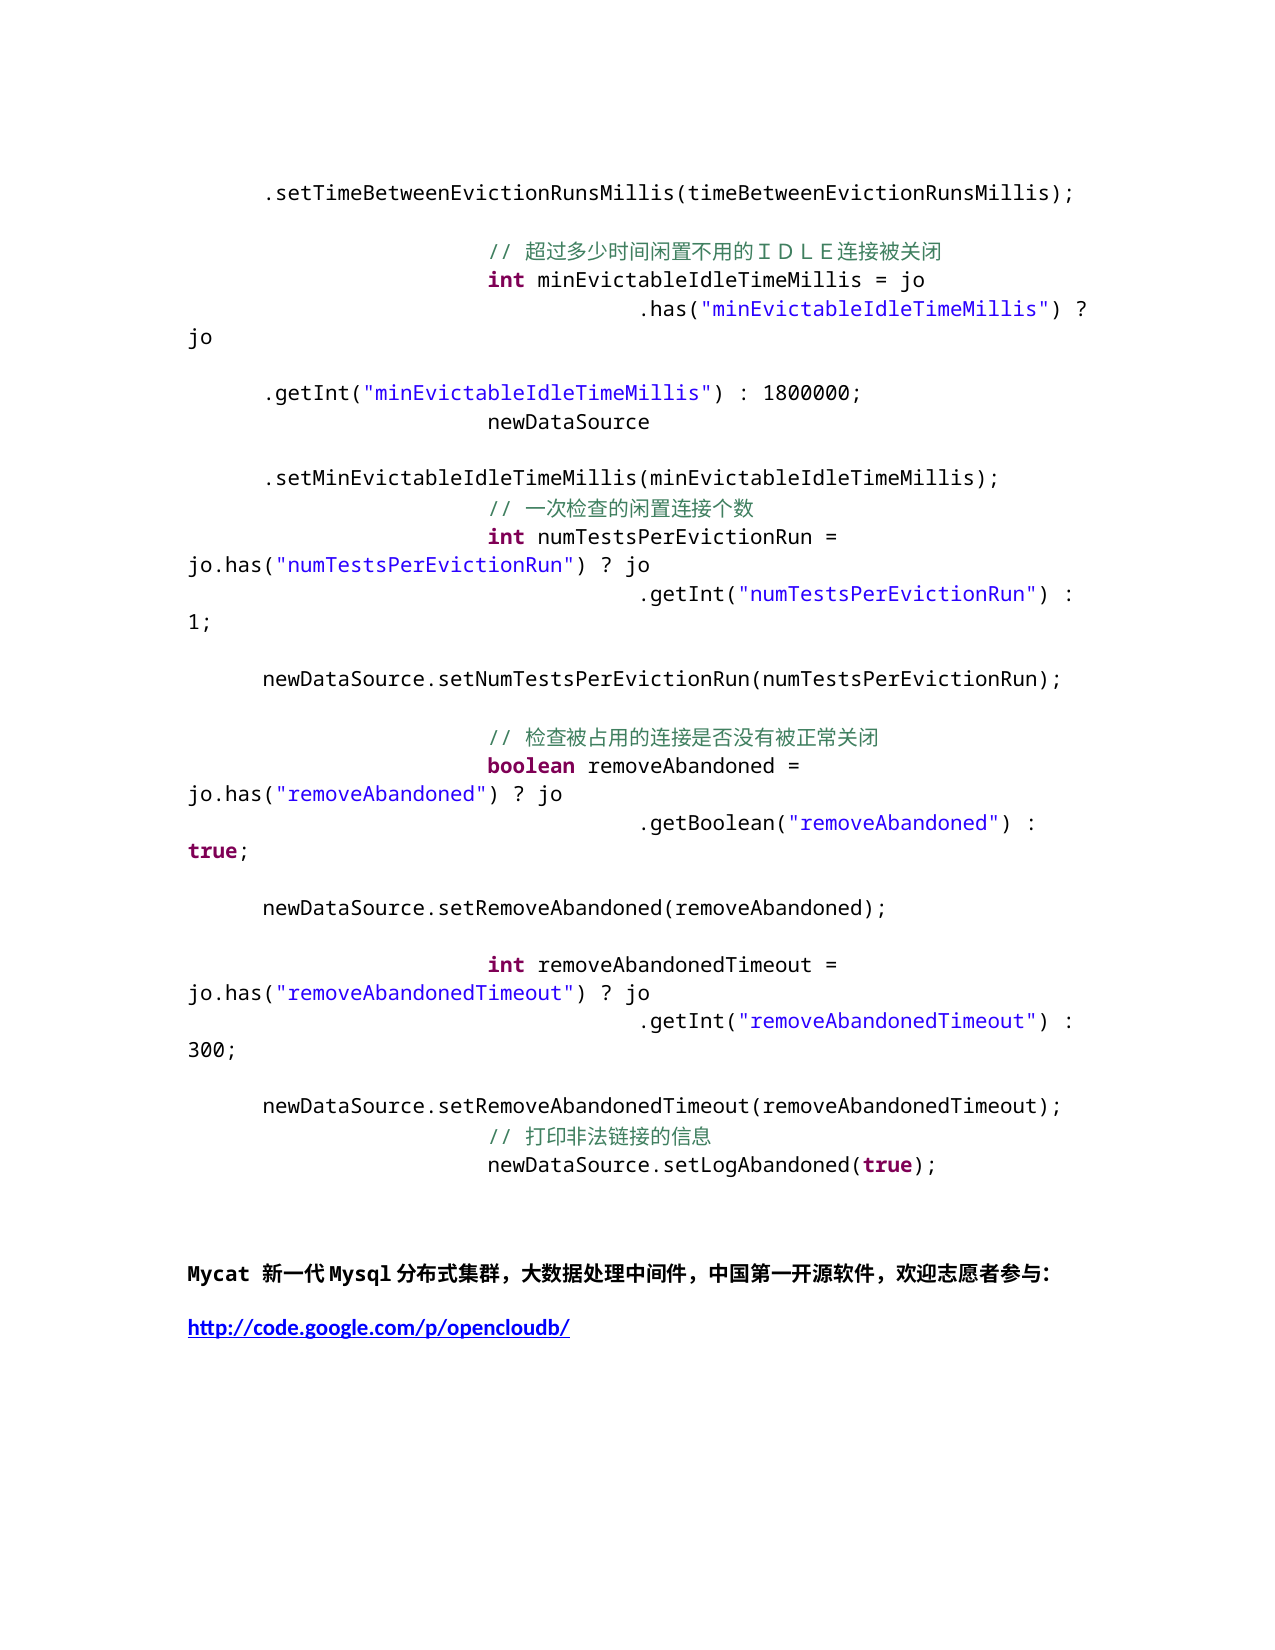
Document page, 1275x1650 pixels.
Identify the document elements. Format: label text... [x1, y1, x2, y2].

text // 一次检查的闲置连接个数 [187, 492, 1087, 522]
text newDataSource.setRemoveAbandonedTimeout(removeAbandonedTimeout); [187, 1063, 1087, 1120]
text int removeAbandonedTimeout = jo.has("removeAbandonedTimeout") ? jo [187, 950, 1087, 1007]
text newDataSource.setRemoveAbandoned(removeAbandoned); [187, 865, 1087, 921]
text Mycat 新一代Mysql分布式集群，大数据处理中间件，中国第一开源软件，欢迎志愿者参与： [187, 1257, 1087, 1287]
text newDataSource.setLogAbandoned(true); [187, 1150, 1087, 1179]
text // 检查被占用的连接是否没有被正常关闭 [187, 721, 1087, 751]
text // 打印非法链接的信息 [187, 1120, 1087, 1150]
text .has("minEvictableIdleTimeMillis") ? jo [187, 294, 1087, 351]
text newDataSource.setNumTestsPerEvictionRun(numTestsPerEvictionRun); [187, 636, 1087, 692]
text newDataSource [187, 407, 1087, 435]
text .setTimeBetweenEvictionRunsMillis(timeBetweenEvictionRunsMillis); [187, 150, 1087, 206]
text .getInt("removeAbandonedTimeout") : 300; [187, 1007, 1087, 1063]
text http://code.google.com/p/opencloudb/ [187, 1313, 1087, 1341]
text .getInt("numTestsPerEvictionRun") : 1; [187, 579, 1087, 636]
text .getBoolean("removeAbandoned") : true; [187, 808, 1087, 865]
text // 超过多少时间闲置不用的ＩＤＬＥ连接被关闭 [187, 235, 1087, 265]
text int numTestsPerEvictionRun = jo.has("numTestsPerEvictionRun") ? jo [187, 522, 1087, 579]
text boolean removeAbandoned = jo.has("removeAbandoned") ? jo [187, 751, 1087, 808]
text int minEvictableIdleTimeMillis = jo [187, 265, 1087, 294]
text .setMinEvictableIdleTimeMillis(minEvictableIdleTimeMillis); [187, 435, 1087, 492]
text .getInt("minEvictableIdleTimeMillis") : 1800000; [187, 351, 1087, 407]
